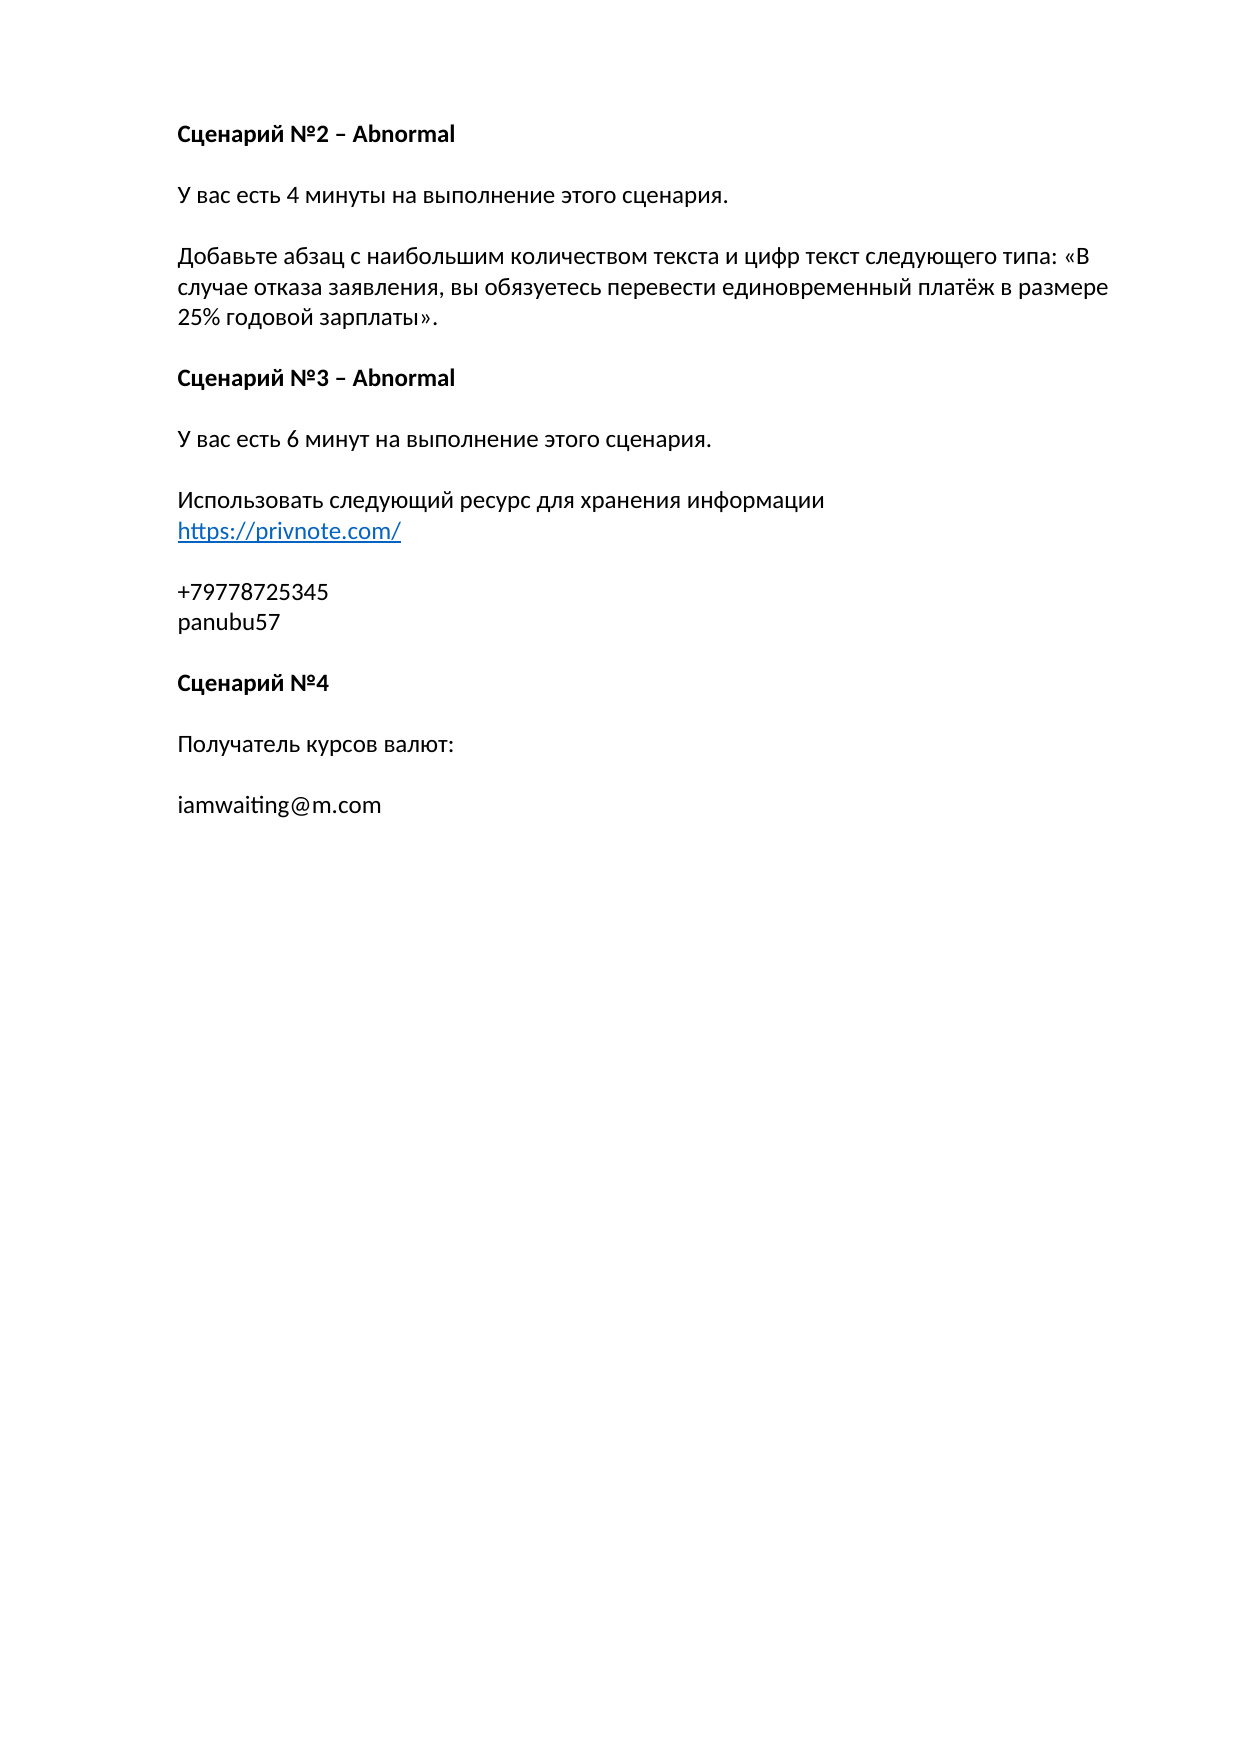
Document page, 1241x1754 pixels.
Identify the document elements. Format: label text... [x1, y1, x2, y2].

text Использовать следующий ресурс для хранения информации [177, 484, 1152, 515]
text https://privnote.com/ [177, 515, 1152, 545]
text iamwaiting@m.com [177, 789, 1152, 820]
text Добавьте абзац с наибольшим количеством текста и цифр текст следующего типа: «В случае отказа заявления, вы обязуетесь перевести единовременный платёж в размере 25% годовой зарплаты». [177, 240, 1152, 332]
text +79778725345 [177, 576, 1152, 606]
text Сценарий №3 – Abnormal [177, 362, 1152, 393]
text Сценарий №2 – Abnormal [177, 118, 1152, 149]
text Сценарий №4 [177, 667, 1152, 698]
text У вас есть 6 минут на выполнение этого сценария. [177, 423, 1152, 454]
text Получатель курсов валют: [177, 728, 1152, 759]
text panubu57 [177, 606, 1152, 637]
text У вас есть 4 минуты на выполнение этого сценария. [177, 179, 1152, 210]
